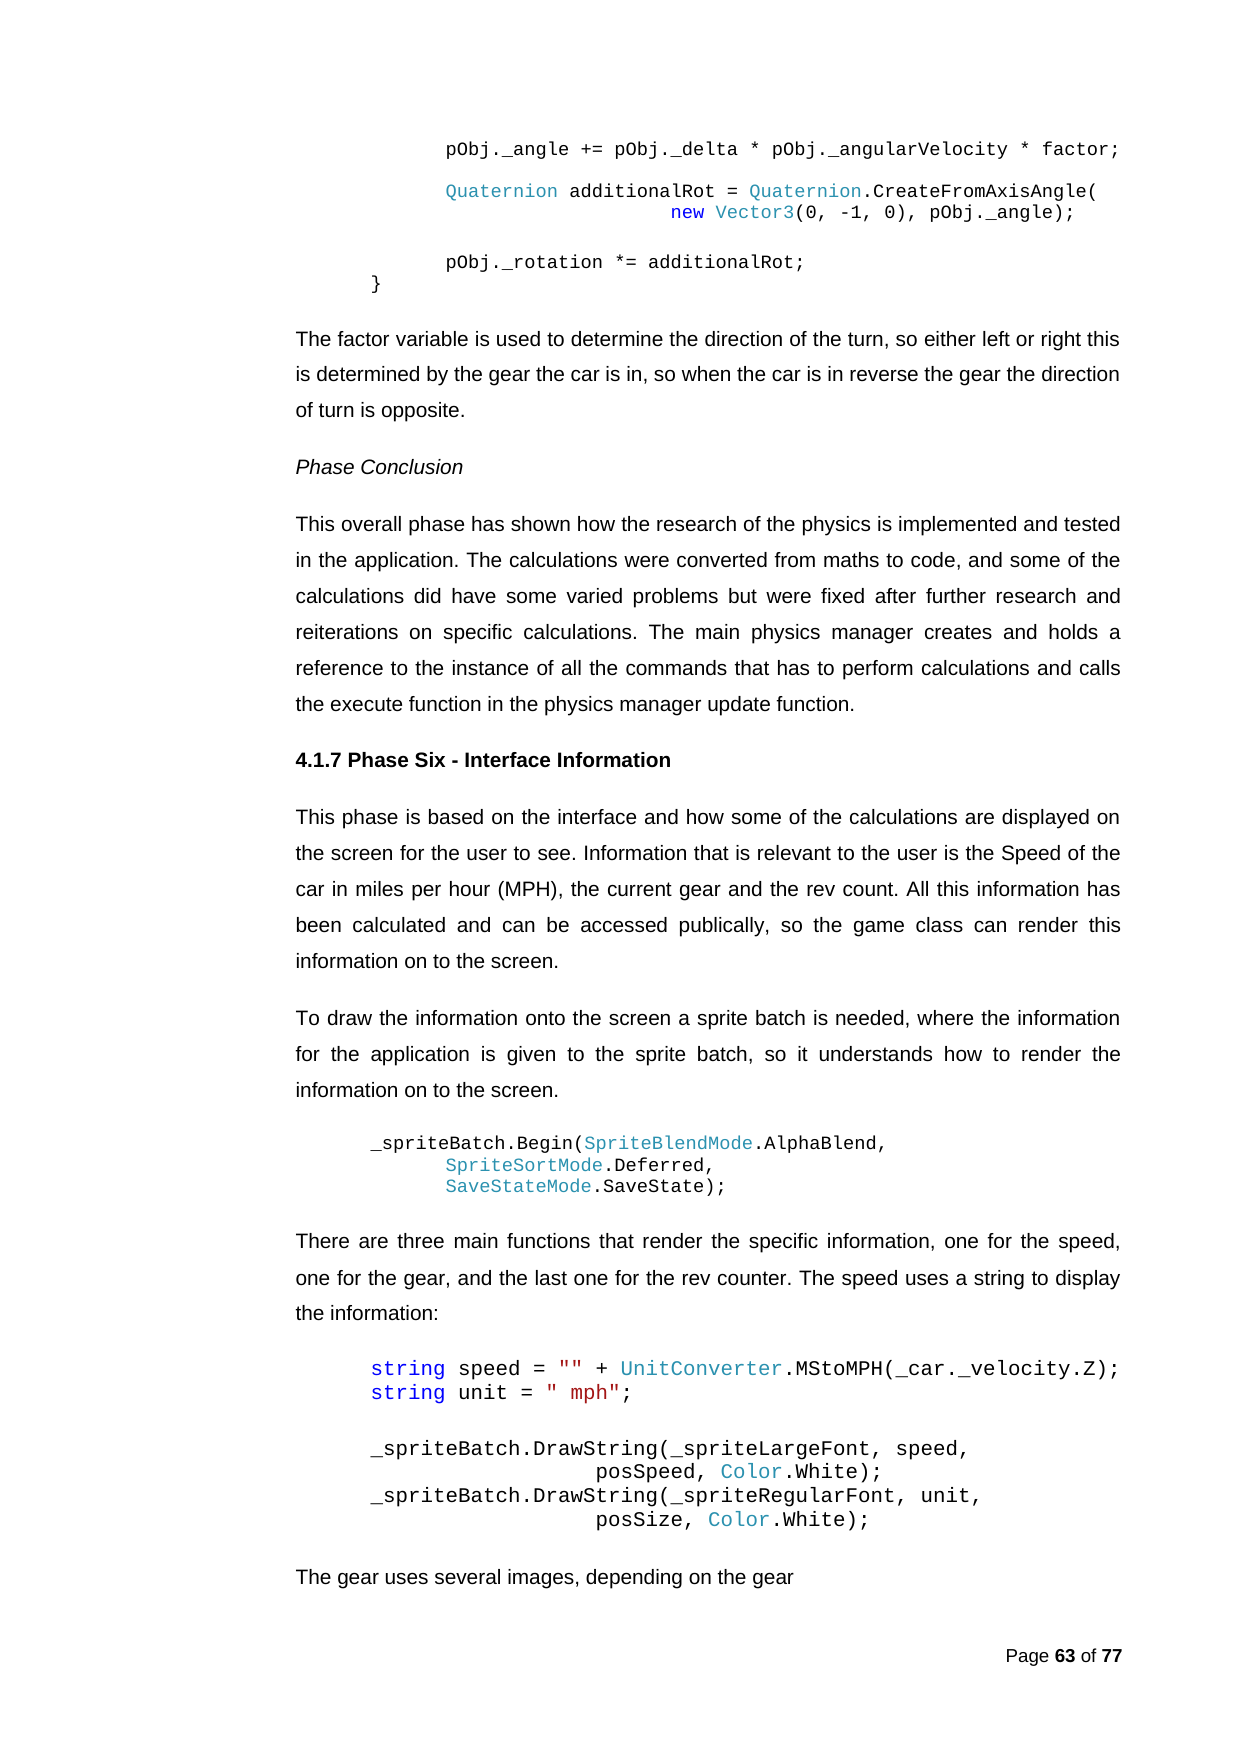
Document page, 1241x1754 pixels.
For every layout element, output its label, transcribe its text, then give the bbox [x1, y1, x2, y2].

text Phase Conclusion [295, 455, 1122, 479]
text posSize, Color.White); [520, 1509, 1122, 1532]
text The factor variable is used to determine the direction of the turn, so either left or right this is determined by the gear the car is in, so when the car is in reverse the gear the direction of turn is opposite. [295, 326, 1122, 422]
text To draw the information onto the screen a sprite batch is needed, where the information for the application is given to the sprite batch, so it understands how to render the information on to the screen. [295, 1006, 1122, 1101]
text _spriteBatch.DrawString(_spriteRegularFont, unit, [295, 1485, 1122, 1509]
text } [295, 274, 1122, 295]
text posSpeed, Color.White); [520, 1462, 1122, 1485]
text The gear uses several images, depending on the gear [295, 1565, 1122, 1589]
text 4.1.7 Phase Six - Interface Information [295, 748, 1122, 772]
text pObj._rotation *= additionalRot; [370, 252, 1122, 274]
text There are three main functions that render the specific information, one for the speed, one for the gear, and the last one for the rev counter. The speed uses a string to display the information: [295, 1229, 1122, 1325]
text SaveStateMode.SaveState); [370, 1177, 1122, 1198]
text pObj._angle += pObj._delta * pObj._angularVelocity * factor; [295, 139, 1122, 161]
text This phase is based on the interface and how some of the calculations are displayed on the screen for the user to see. Information that is relevant to the user is the Speed of the car in miles per hour (MPH), the current gear and the rev count. All this information has been calculated and can be accessed publically, so the game class can render this information on to the screen. [295, 805, 1122, 973]
text _spriteBatch.DrawString(_spriteLargeFont, speed, [295, 1438, 1122, 1462]
text string unit = " mph"; [295, 1382, 1122, 1405]
text This overall phase has shown how the research of the physics is implemented and tested in the application. The calculations were converted from maths to code, and some of the calculations did have some varied problems but were fixed after further research and reiterations on specific calculations. The main physics manager creates and holds a reference to the instance of all the commands that has to perform calculations and calls the execute function in the physics manager update function. [295, 512, 1122, 715]
text string speed = "" + UnitConverter.MStoMPH(_car._velocity.Z); [295, 1358, 1122, 1382]
text Quaternion additionalRot = Quaternion.CreateFromAxisAngle( [295, 182, 1122, 203]
text SpriteSortMode.Deferred, [370, 1155, 1122, 1177]
text new Vector3(0, -1, 0), pObj._angle); [295, 203, 1122, 224]
text _spriteBatch.Begin(SpriteBlendMode.AlphaBlend, [370, 1134, 1122, 1155]
